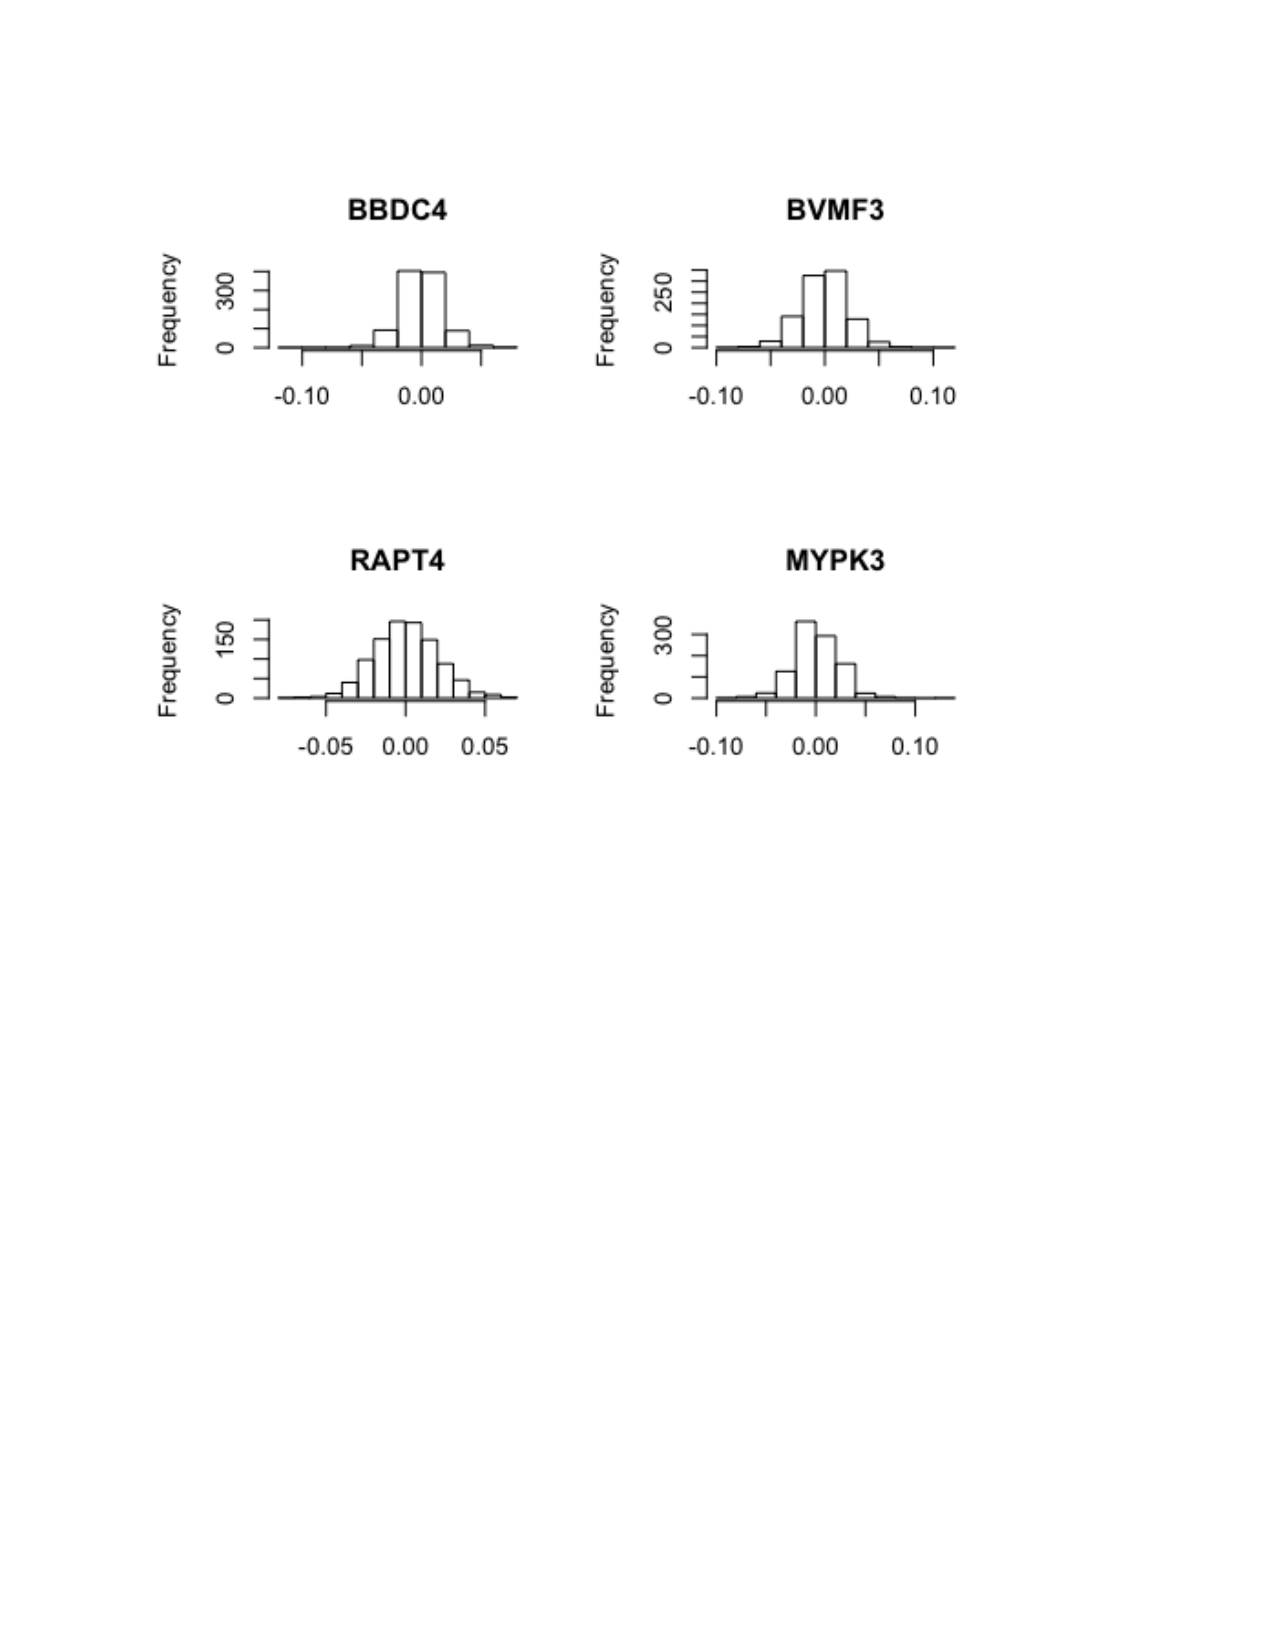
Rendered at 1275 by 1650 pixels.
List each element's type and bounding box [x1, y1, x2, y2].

picture [150, 150, 1025, 850]
